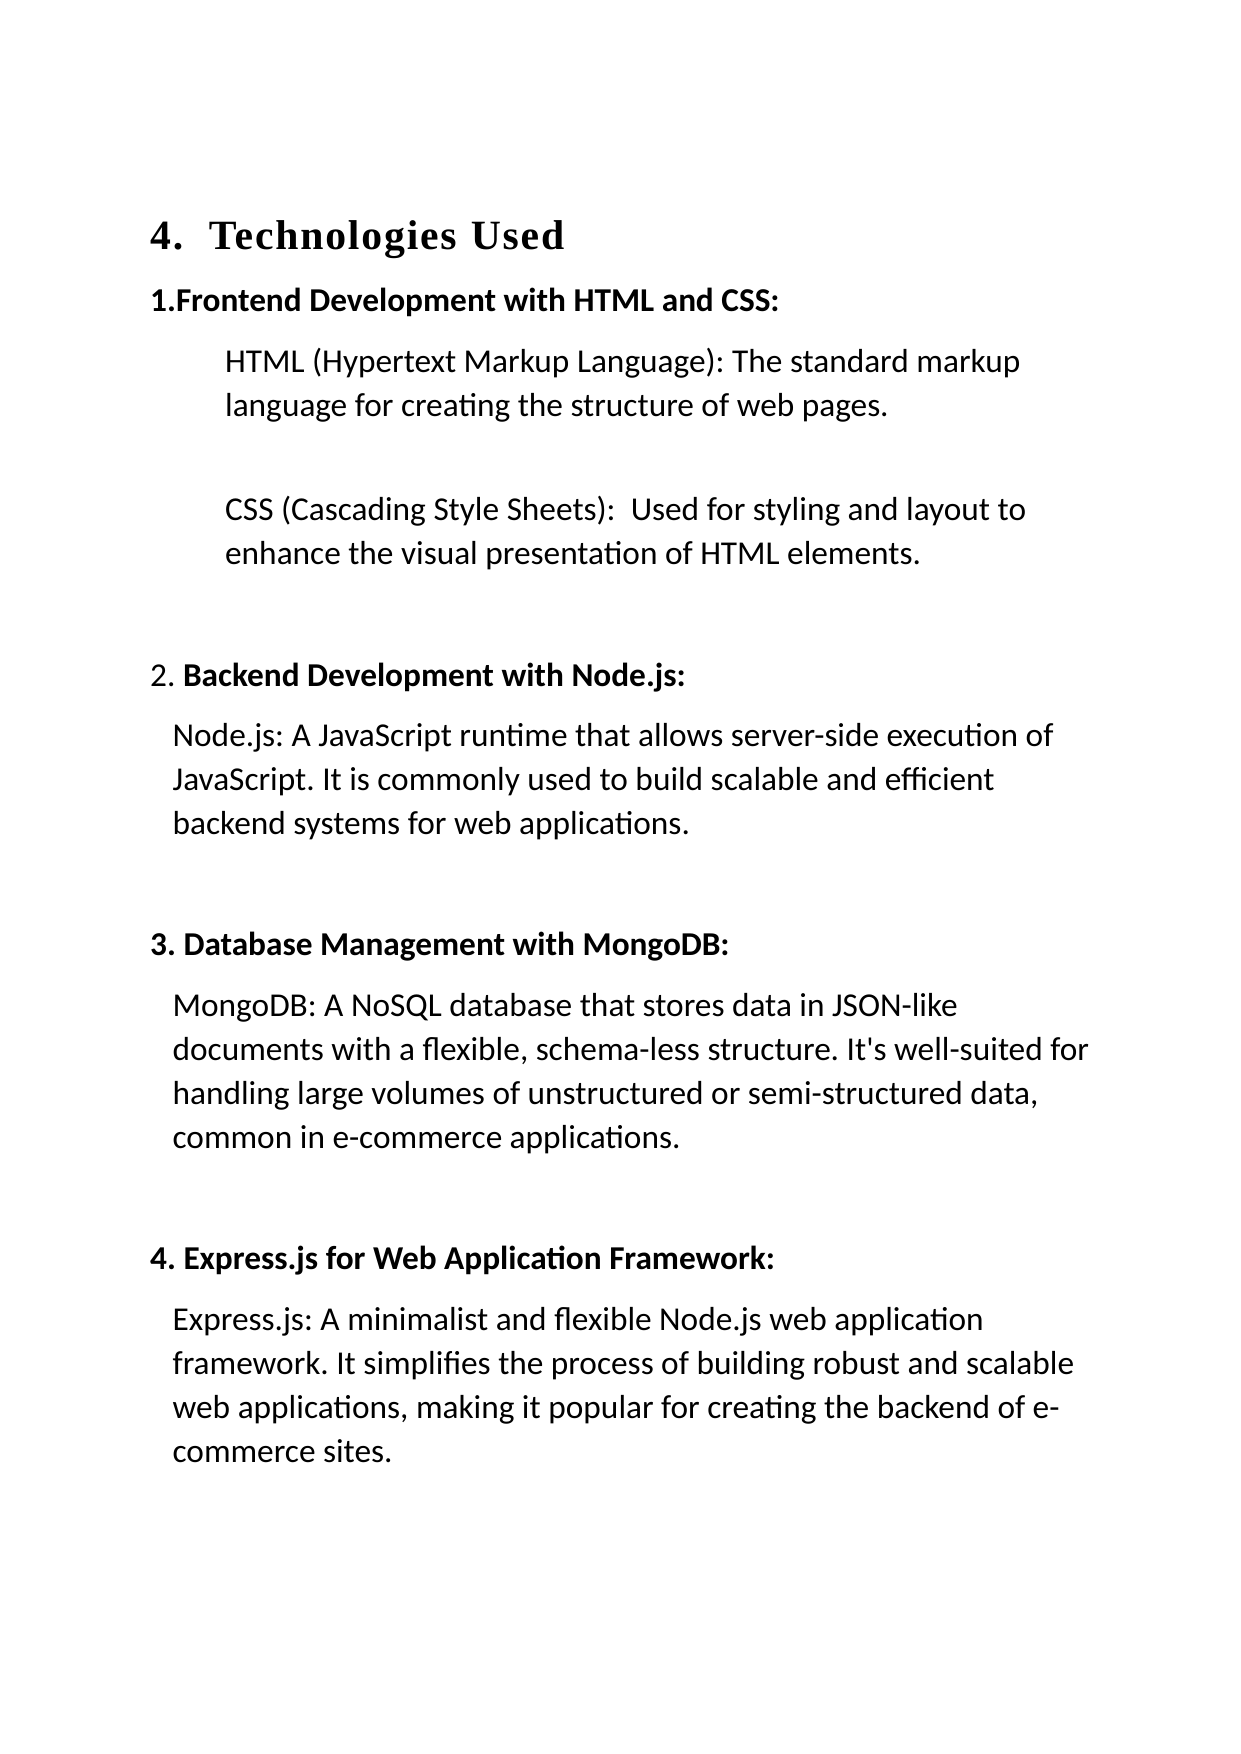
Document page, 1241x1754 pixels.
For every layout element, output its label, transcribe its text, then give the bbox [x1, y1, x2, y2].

text 4. Technologies Used [150, 211, 1090, 258]
text CSS (Cascading Style Sheets): Used for styling and layout to enhance the visual presentation of HTML elements. [225, 488, 1090, 573]
text 2. Backend Development with Node.js: [150, 653, 1090, 694]
text 4. Express.js for Web Application Framework: [150, 1237, 1090, 1278]
text 3. Database Management with MongoDB: [150, 923, 1090, 964]
text 1.Frontend Development with HTML and CSS: [150, 279, 1090, 320]
text HTML (Hypertext Markup Language): The standard markup language for creating the structure of web pages. [225, 339, 1090, 424]
text MongoDB: A NoSQL database that stores data in JSON-like documents with a flexible, schema-less structure. It's well-suited for handling large volumes of unstructured or semi-structured data, common in e-commerce applications. [172, 984, 1090, 1157]
text Node.js: A JavaScript runtime that allows server-side execution of JavaScript. It is commonly used to build scalable and efficient backend systems for web applications. [172, 714, 1090, 843]
text Express.js: A minimalist and flexible Node.js web application framework. It simplifies the process of building robust and scalable web applications, making it popular for creating the backend of e-commerce sites. [172, 1298, 1090, 1470]
